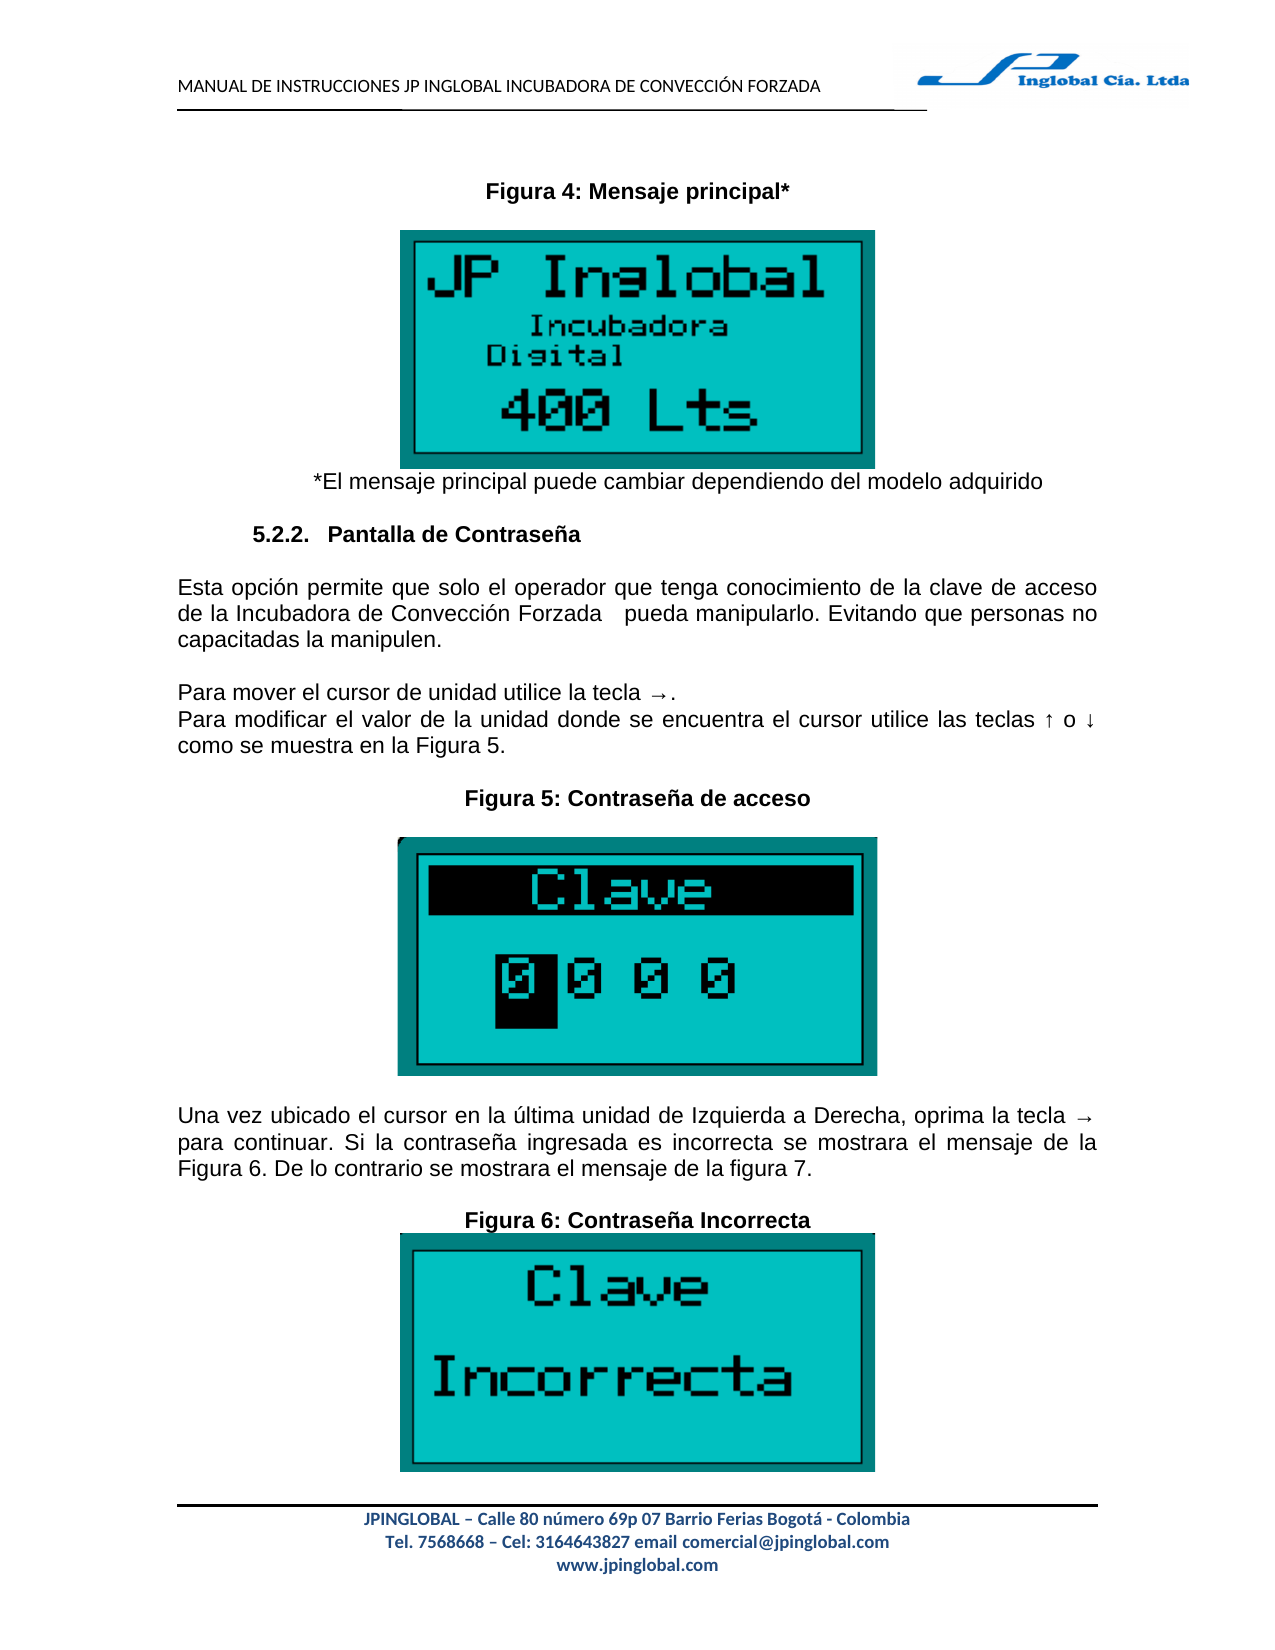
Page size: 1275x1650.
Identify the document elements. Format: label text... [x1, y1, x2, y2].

text Figura 6: Contraseña Incorrecta [177, 1207, 1098, 1234]
picture [397, 837, 878, 1076]
picture [400, 230, 876, 469]
text Figura 5: Contraseña de acceso [177, 784, 1098, 811]
text Esta opción permite que solo el operador que tenga conocimiento de la clave de acceso de la Incubadora de Convección Forzada pueda manipularlo. Evitando que personas no capacitadas la manipulen. [177, 574, 1098, 653]
list Pantalla de Contraseña [252, 521, 1098, 547]
picture [400, 1233, 876, 1472]
list *El mensaje principal puede cambiar dependiendo del modelo adquirido [258, 468, 1098, 495]
text Figura 4: Mensaje principal* [177, 178, 1098, 204]
text Para mover el cursor de unidad utilice la tecla →. [177, 679, 1098, 706]
text Una vez ubicado el cursor en la última unidad de Izquierda a Derecha, oprima la tecla → para continuar. Si la contraseña ingresada es incorrecta se mostrara el mensaje de la Figura 6. De lo contrario se mostrara el mensaje de la figura 7. [177, 1102, 1098, 1181]
text Para modificar el valor de la unidad donde se encuentra el cursor utilice las teclas ↑ o ↓ como se muestra en la Figura 5. [177, 706, 1098, 758]
